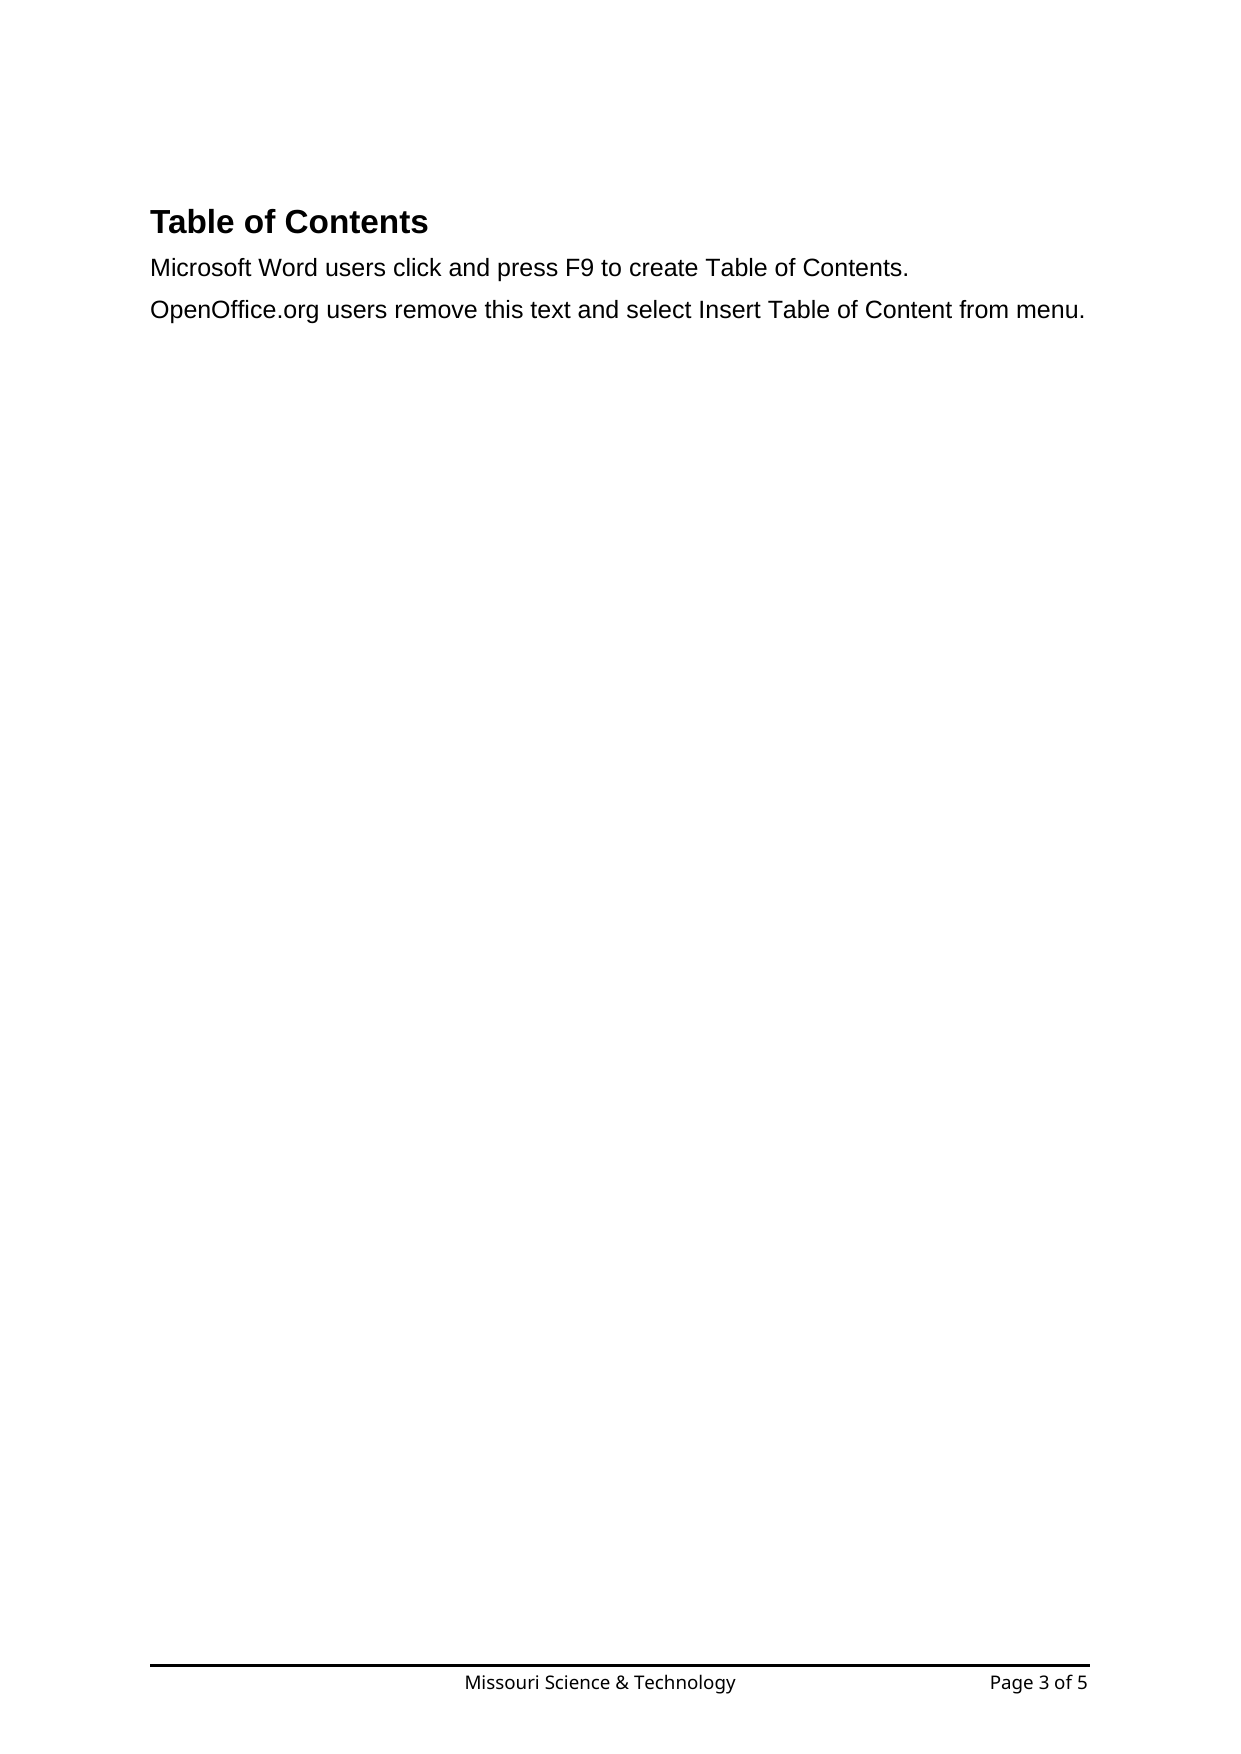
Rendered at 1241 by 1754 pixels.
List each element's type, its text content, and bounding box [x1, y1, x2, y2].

text OpenOffice.org users remove this text and select Insert Table of Content from menu. [150, 295, 1090, 323]
title Table of Contents [150, 202, 1090, 241]
text Microsoft Word users click and press F9 to create Table of Contents. [150, 253, 1090, 282]
